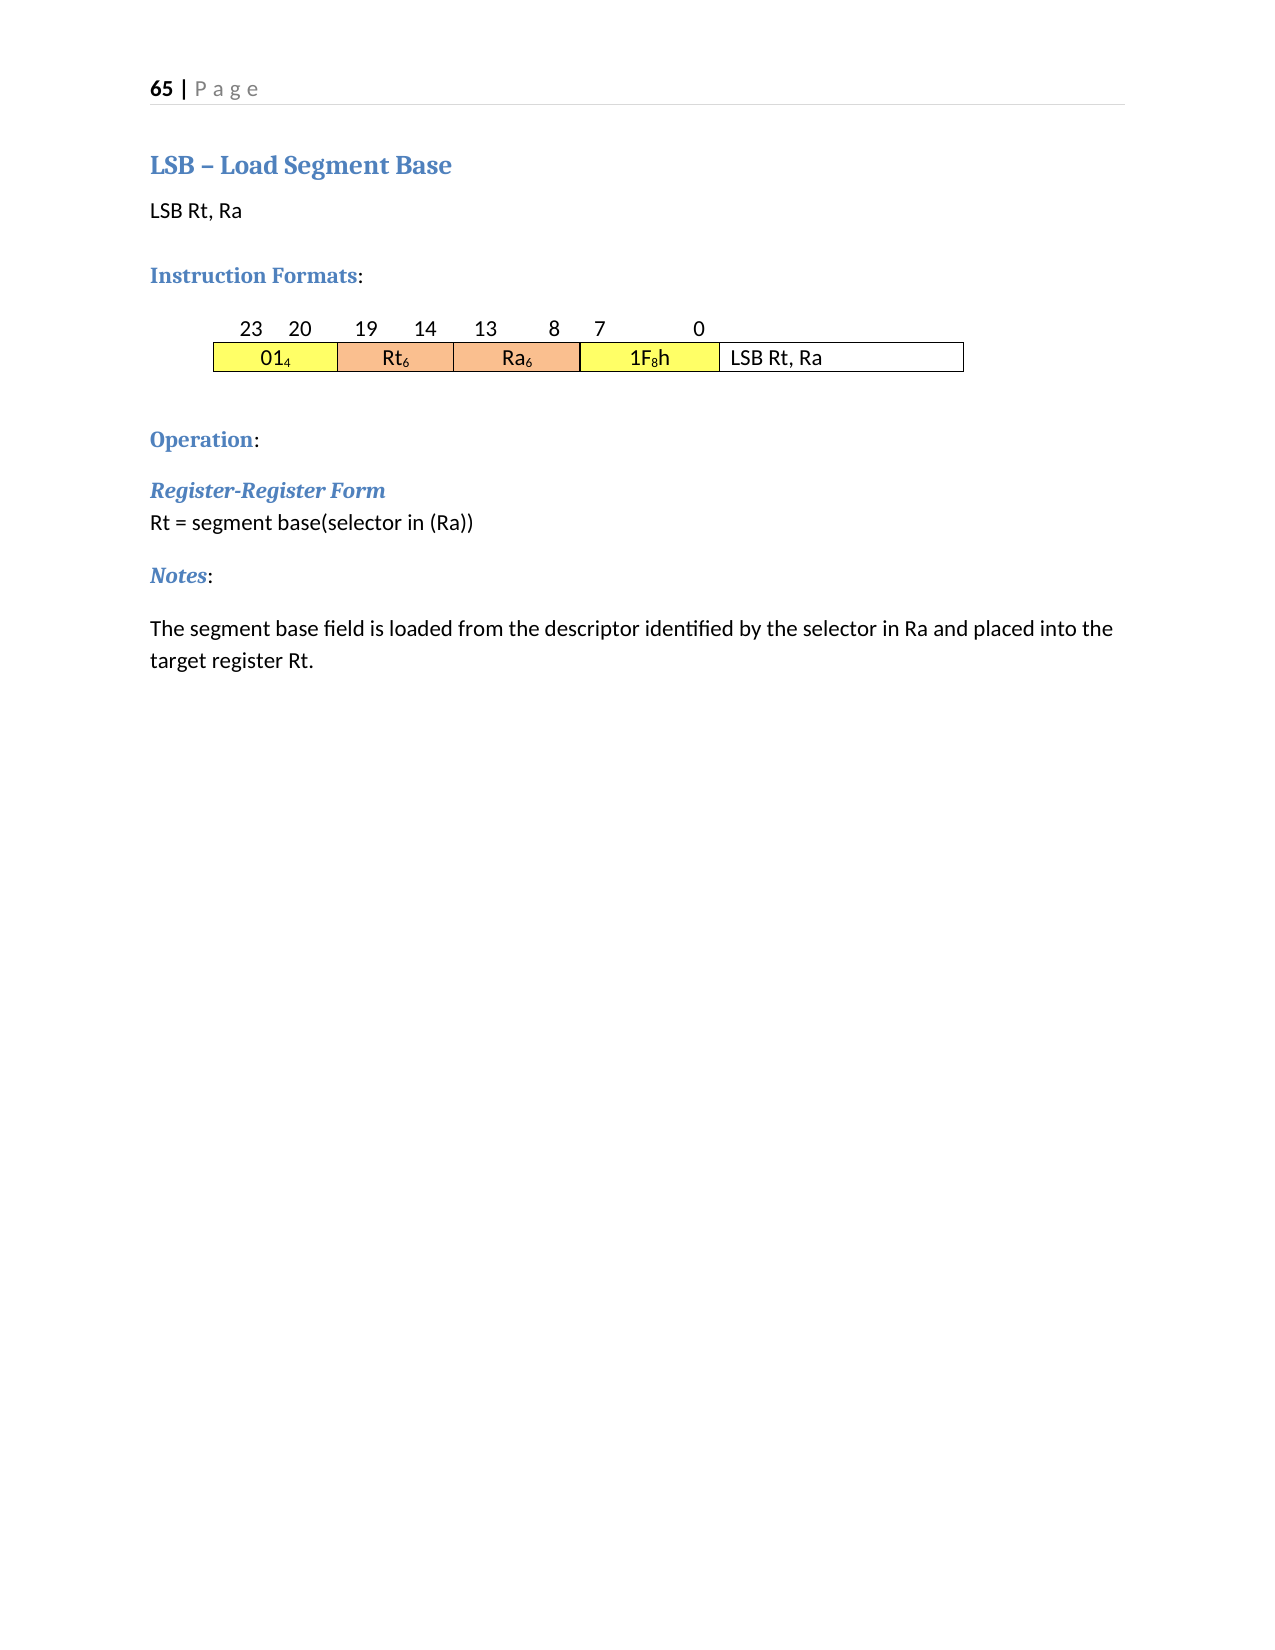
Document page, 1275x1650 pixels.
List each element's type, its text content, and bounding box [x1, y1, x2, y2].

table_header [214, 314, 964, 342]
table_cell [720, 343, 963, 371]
subtitle LSB – Load Segment Base [150, 150, 1125, 181]
text Instruction Formats: [150, 261, 1125, 289]
text Operation: [150, 425, 1125, 453]
text LSB Rt, Ra [150, 197, 1125, 225]
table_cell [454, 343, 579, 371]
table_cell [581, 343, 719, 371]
text Rt = segment base(selector in (Ra)) [150, 508, 1125, 536]
text The segment base field is loaded from the descriptor identified by the selector in Ra and placed into the target register Rt. [150, 614, 1125, 675]
text Notes: [150, 561, 1125, 589]
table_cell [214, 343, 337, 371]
subtitle Register-Register Form [150, 478, 1125, 504]
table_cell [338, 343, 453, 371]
